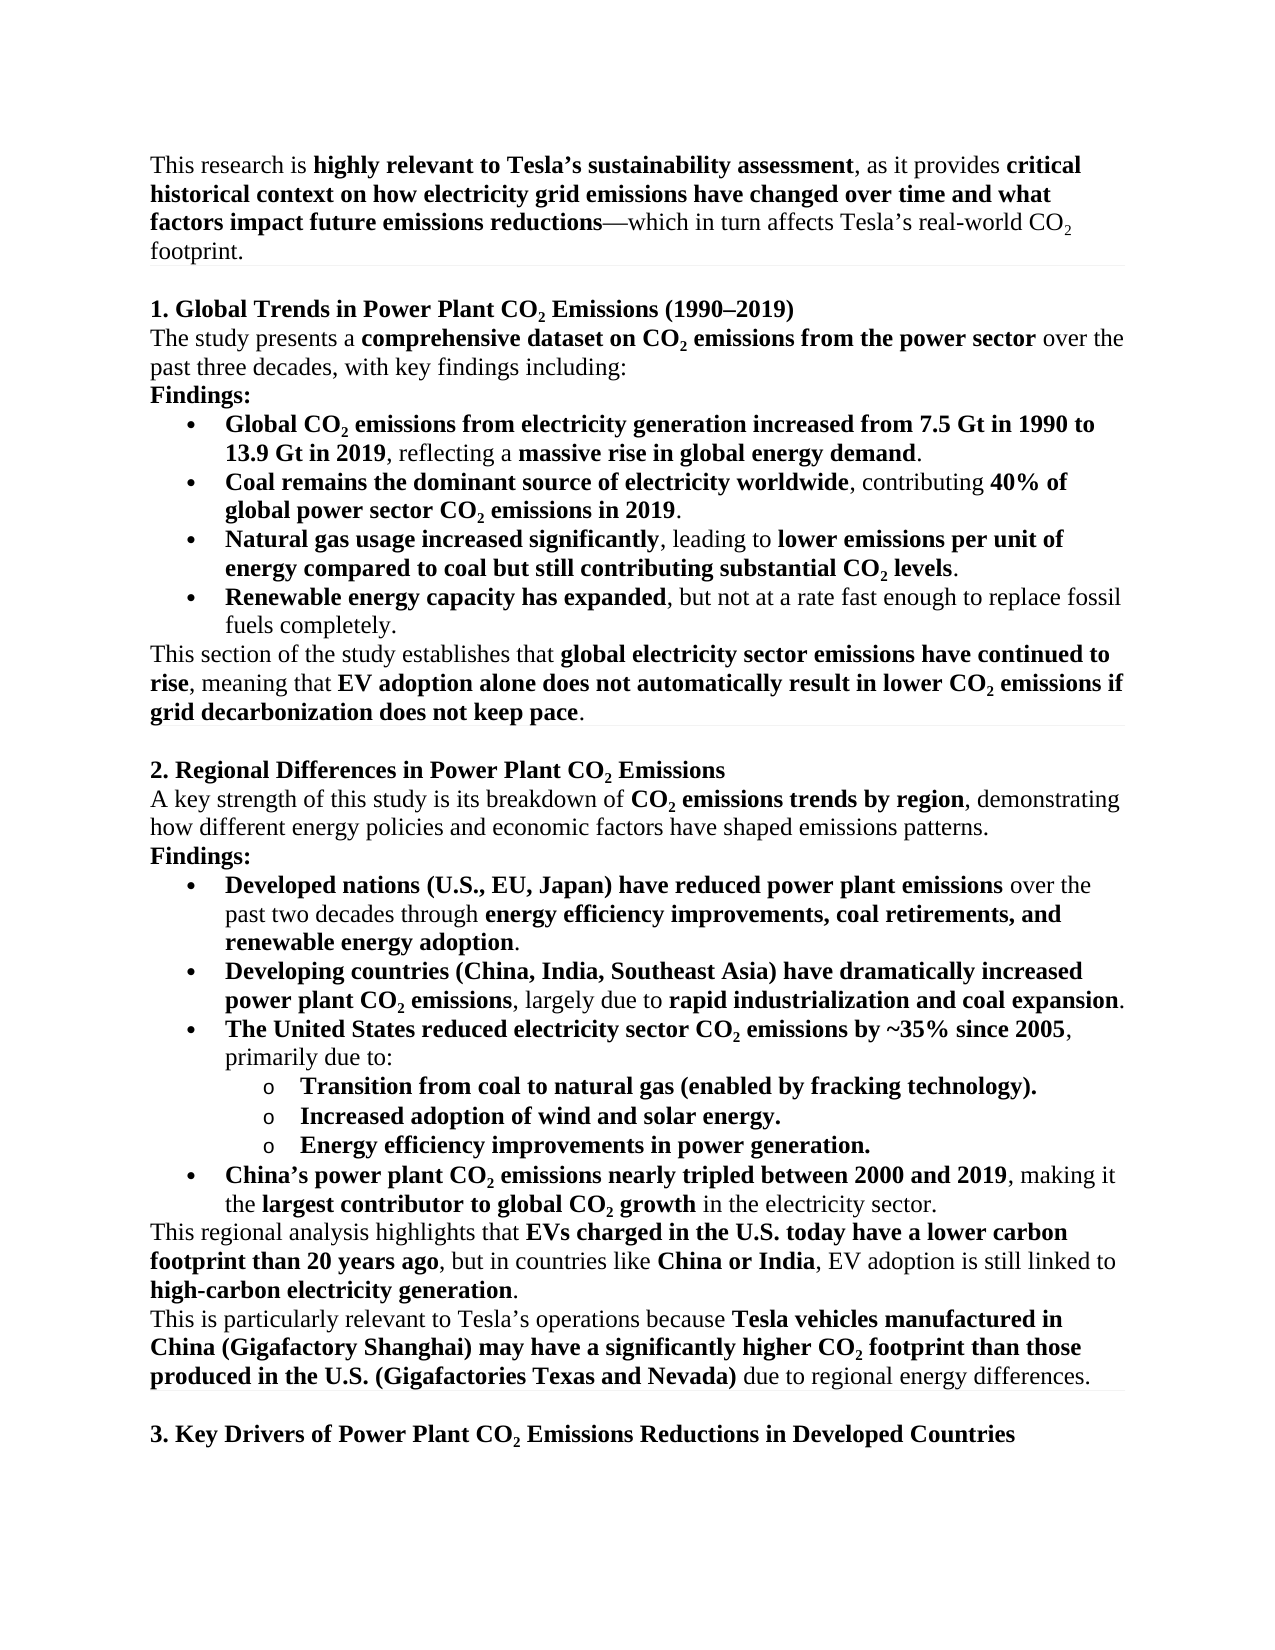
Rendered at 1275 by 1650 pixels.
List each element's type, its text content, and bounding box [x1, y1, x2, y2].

text This is particularly relevant to Tesla’s operations because Tesla vehicles manufactured in China (Gigafactory Shanghai) may have a significantly higher CO₂ footprint than those produced in the U.S. (Gigafactories Texas and Nevada) due to regional energy differences. [150, 1304, 1125, 1390]
text 2. Regional Differences in Power Plant CO₂ Emissions [150, 755, 1125, 784]
text This section of the study establishes that global electricity sector emissions have continued to rise, meaning that EV adoption alone does not automatically result in lower CO₂ emissions if grid decarbonization does not keep pace. [150, 639, 1125, 725]
list China’s power plant CO₂ emissions nearly tripled between 2000 and 2019, making it the largest contributor to global CO₂ growth in the electricity sector. [187, 1160, 1125, 1217]
list Increased adoption of wind and solar energy. [262, 1101, 1125, 1130]
text Findings: [150, 841, 1125, 870]
list Transition from coal to natural gas (enabled by fracking technology). [262, 1071, 1125, 1101]
list Renewable energy capacity has expanded, but not at a rate fast enough to replace fossil fuels completely. [187, 582, 1125, 639]
list Coal remains the dominant source of electricity worldwide, contributing 40% of global power sector CO₂ emissions in 2019. [187, 467, 1125, 524]
text This research is highly relevant to Tesla’s sustainability assessment, as it provides critical historical context on how electricity grid emissions have changed over time and what factors impact future emissions reductions—which in turn affects Tesla’s real-world CO₂ footprint. [150, 150, 1125, 265]
list Developed nations (U.S., EU, Japan) have reduced power plant emissions over the past two decades through energy efficiency improvements, coal retirements, and renewable energy adoption. [187, 870, 1125, 956]
text This regional analysis highlights that EVs charged in the U.S. today have a lower carbon footprint than 20 years ago, but in countries like China or India, EV adoption is still linked to high-carbon electricity generation. [150, 1217, 1125, 1304]
text The study presents a comprehensive dataset on CO₂ emissions from the power sector over the past three decades, with key findings including: [150, 323, 1125, 381]
text 1. Global Trends in Power Plant CO₂ Emissions (1990–2019) [150, 294, 1125, 323]
text 3. Key Drivers of Power Plant CO₂ Emissions Reductions in Developed Countries [150, 1419, 1125, 1448]
list The United States reduced electricity sector CO₂ emissions by ~35% since 2005, primarily due to: [187, 1014, 1125, 1071]
text A key strength of this study is its breakdown of CO₂ emissions trends by region, demonstrating how different energy policies and economic factors have shaped emissions patterns. [150, 784, 1125, 841]
list Natural gas usage increased significantly, leading to lower emissions per unit of energy compared to coal but still contributing substantial CO₂ levels. [187, 524, 1125, 582]
text Findings: [150, 381, 1125, 409]
list Global CO₂ emissions from electricity generation increased from 7.5 Gt in 1990 to 13.9 Gt in 2019, reflecting a massive rise in global energy demand. [187, 409, 1125, 467]
list Developing countries (China, India, Southeast Asia) have dramatically increased power plant CO₂ emissions, largely due to rapid industrialization and coal expansion. [187, 956, 1125, 1014]
list Energy efficiency improvements in power generation. [262, 1130, 1125, 1160]
